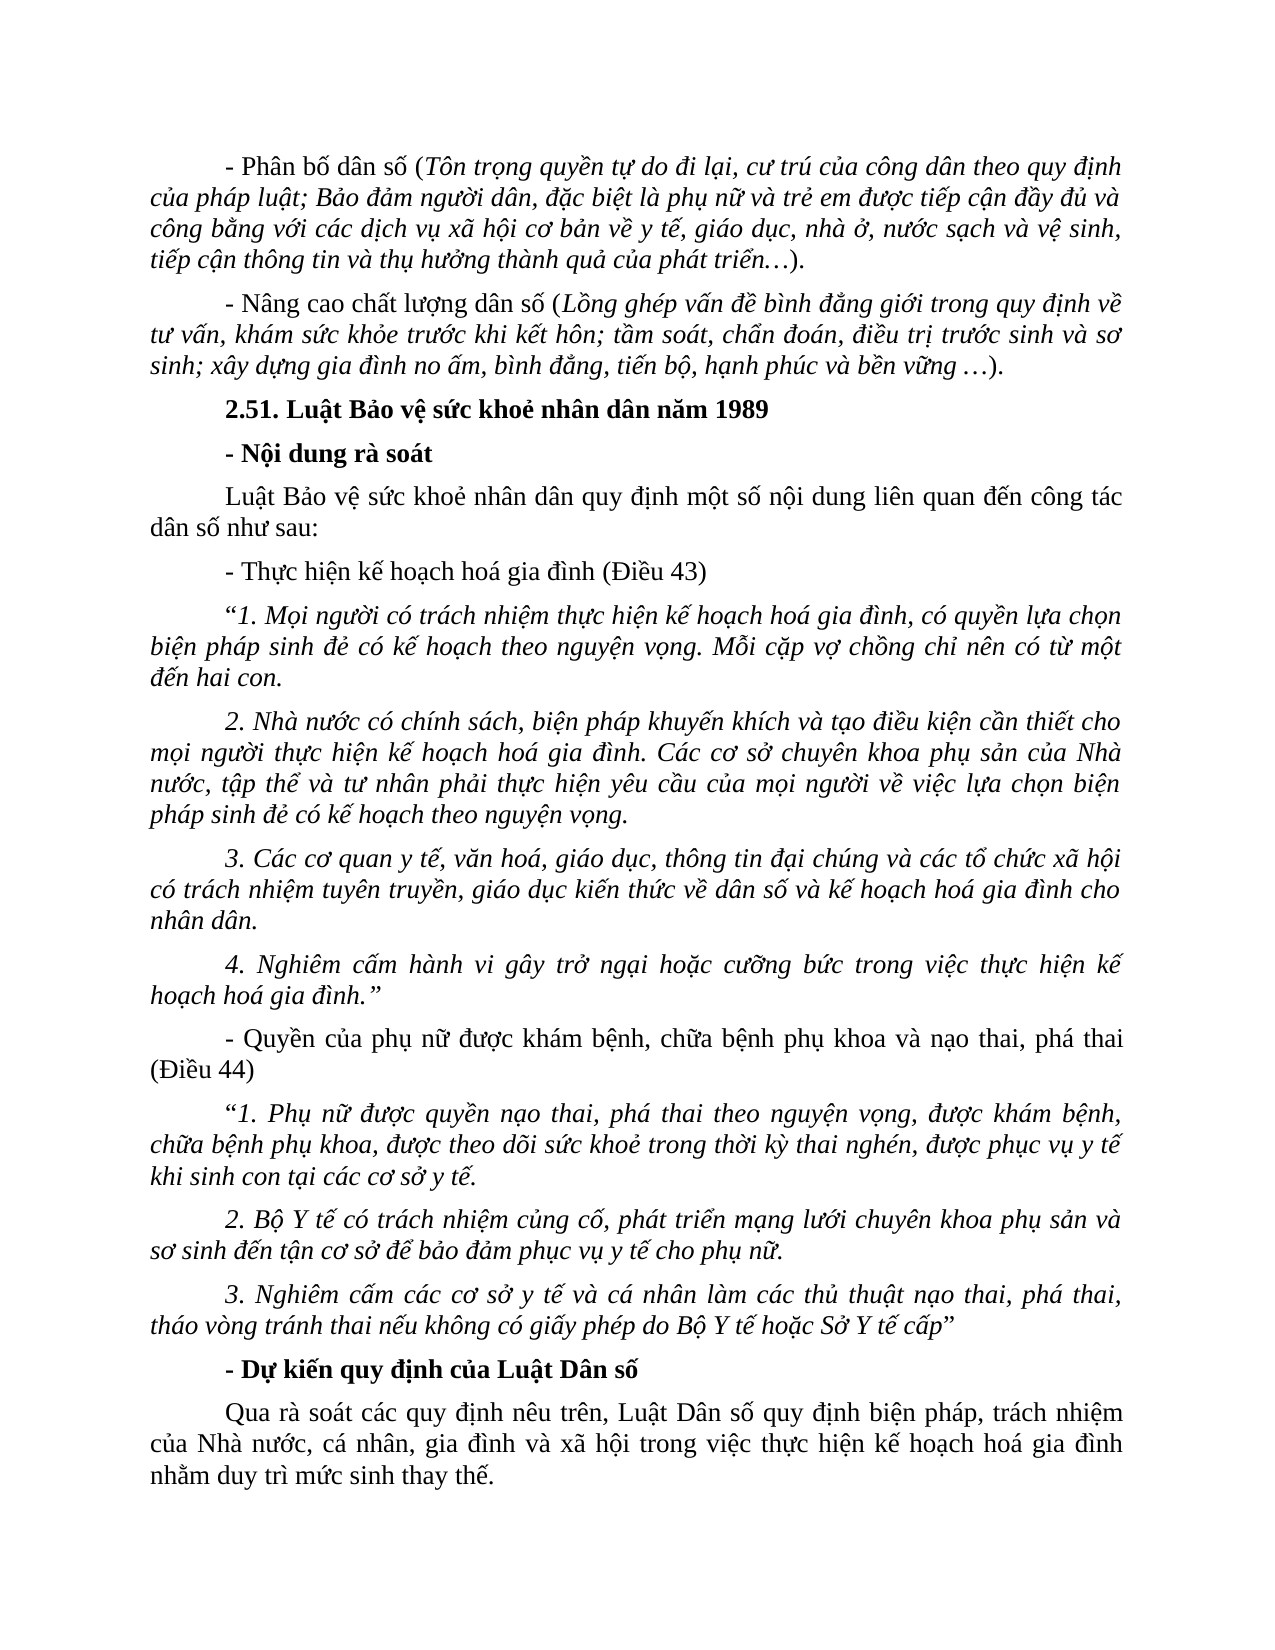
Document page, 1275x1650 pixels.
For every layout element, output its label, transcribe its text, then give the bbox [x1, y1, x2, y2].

text - Nội dung rà soát [150, 437, 1125, 468]
text 2. Nhà nước có chính sách, biện pháp khuyến khích và tạo điều kiện cần thiết cho mọi người thực hiện kế hoạch hoá gia đình. Các cơ sở chuyên khoa phụ sản của Nhà nước, tập thể và tư nhân phải thực hiện yêu cầu của mọi người về việc lựa chọn biện pháp sinh đẻ có kế hoạch theo nguyện vọng. [150, 705, 1125, 829]
text - Phân bố dân số (Tôn trọng quyền tự do đi lại, cư trú của công dân theo quy định của pháp luật; Bảo đảm người dân, đặc biệt là phụ nữ và trẻ em được tiếp cận đầy đủ và công bằng với các dịch vụ xã hội cơ bản về y tế, giáo dục, nhà ở, nước sạch và vệ sinh, tiếp cận thông tin và thụ hưởng thành quả của phát triển…). [150, 150, 1125, 274]
text “1. Phụ nữ được quyền nạo thai, phá thai theo nguyện vọng, được khám bệnh, chữa bệnh phụ khoa, được theo dõi sức khoẻ trong thời kỳ thai nghén, được phục vụ y tế khi sinh con tại các cơ sở y tế. [150, 1097, 1125, 1191]
text - Quyền của phụ nữ được khám bệnh, chữa bệnh phụ khoa và nạo thai, phá thai (Điều 44) [150, 1022, 1125, 1085]
text 4. Nghiêm cấm hành vi gây trở ngại hoặc cưỡng bức trong việc thực hiện kế hoạch hoá gia đình.” [150, 948, 1125, 1010]
text 3. Nghiêm cấm các cơ sở y tế và cá nhân làm các thủ thuật nạo thai, phá thai, tháo vòng tránh thai nếu không có giấy phép do Bộ Y tế hoặc Sở Y tế cấp” [150, 1278, 1125, 1340]
text 3. Các cơ quan y tế, văn hoá, giáo dục, thông tin đại chúng và các tổ chức xã hội có trách nhiệm tuyên truyền, giáo dục kiến thức về dân số và kế hoạch hoá gia đình cho nhân dân. [150, 842, 1125, 935]
text - Thực hiện kế hoạch hoá gia đình (Điều 43) [150, 555, 1125, 586]
text - Dự kiến quy định của Luật Dân số [150, 1353, 1125, 1384]
text Luật Bảo vệ sức khoẻ nhân dân quy định một số nội dung liên quan đến công tác dân số như sau: [150, 480, 1125, 543]
text Qua rà soát các quy định nêu trên, Luật Dân số quy định biện pháp, trách nhiệm của Nhà nước, cá nhân, gia đình và xã hội trong việc thực hiện kế hoạch hoá gia đình nhằm duy trì mức sinh thay thế. [150, 1396, 1125, 1490]
text 2.51. Luật Bảo vệ sức khoẻ nhân dân năm 1989 [150, 393, 1125, 424]
text 2. Bộ Y tế có trách nhiệm củng cố, phát triển mạng lưới chuyên khoa phụ sản và sơ sinh đến tận cơ sở để bảo đảm phục vụ y tế cho phụ nữ. [150, 1203, 1125, 1266]
text “1. Mọi người có trách nhiệm thực hiện kế hoạch hoá gia đình, có quyền lựa chọn biện pháp sinh đẻ có kế hoạch theo nguyện vọng. Mỗi cặp vợ chồng chỉ nên có từ một đến hai con. [150, 599, 1125, 692]
text - Nâng cao chất lượng dân số (Lồng ghép vấn đề bình đẳng giới trong quy định về tư vấn, khám sức khỏe trước khi kết hôn; tầm soát, chẩn đoán, điều trị trước sinh và sơ sinh; xây dựng gia đình no ấm, bình đẳng, tiến bộ, hạnh phúc và bền vững …). [150, 287, 1125, 381]
